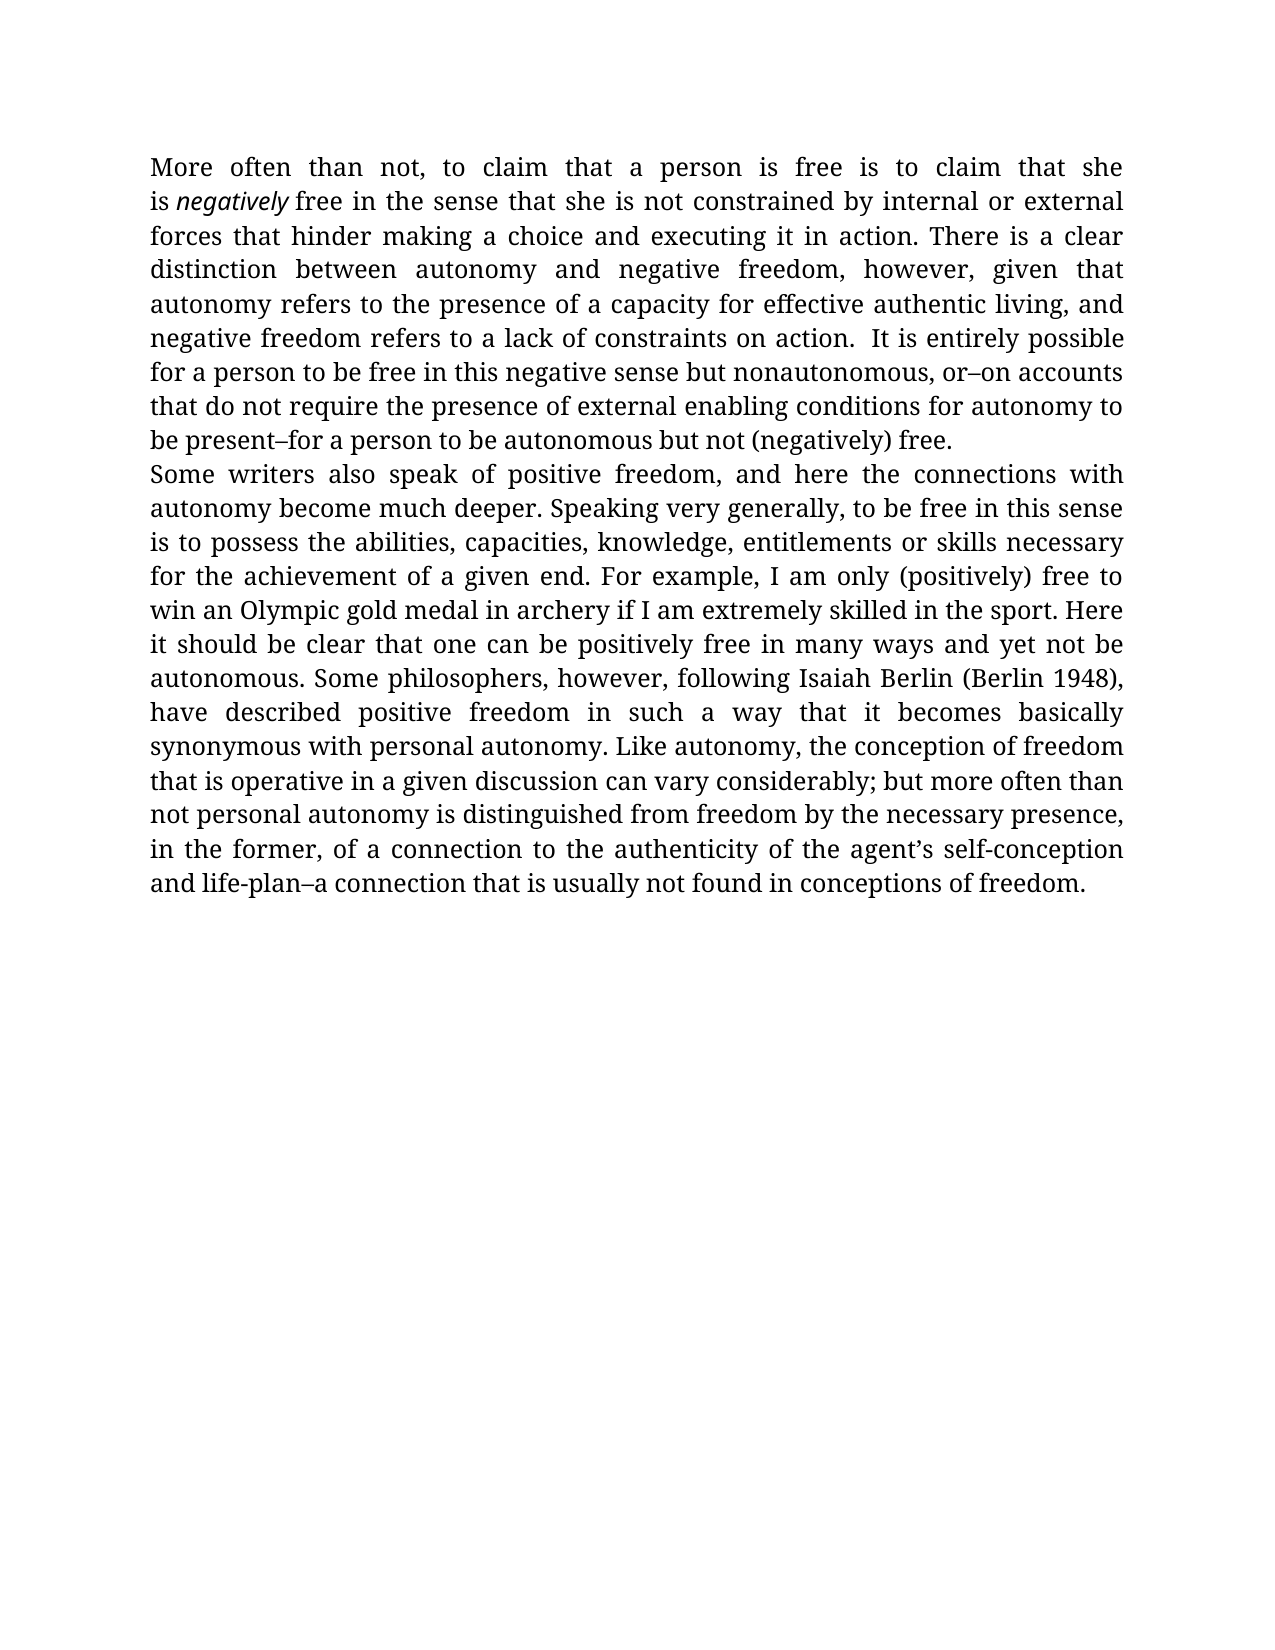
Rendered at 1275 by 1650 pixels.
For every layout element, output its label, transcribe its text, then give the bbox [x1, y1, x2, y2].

text More often than not, to claim that a person is free is to claim that she is negatively free in the sense that she is not constrained by internal or external forces that hinder making a choice and executing it in action. There is a clear distinction between autonomy and negative freedom, however, given that autonomy refers to the presence of a capacity for effective authentic living, and negative freedom refers to a lack of constraints on action. It is entirely possible for a person to be free in this negative sense but nonautonomous, or–on accounts that do not require the presence of external enabling conditions for autonomy to be present–for a person to be autonomous but not (negatively) free. [150, 150, 1125, 457]
text Some writers also speak of positive freedom, and here the connections with autonomy become much deeper. Speaking very generally, to be free in this sense is to possess the abilities, capacities, knowledge, entitlements or skills necessary for the achievement of a given end. For example, I am only (positively) free to win an Olympic gold medal in archery if I am extremely skilled in the sport. Here it should be clear that one can be positively free in many ways and yet not be autonomous. Some philosophers, however, following Isaiah Berlin (Berlin 1948), have described positive freedom in such a way that it becomes basically synonymous with personal autonomy. Like autonomy, the conception of freedom that is operative in a given discussion can vary considerably; but more often than not personal autonomy is distinguished from freedom by the necessary presence, in the former, of a connection to the authenticity of the agent’s self-conception and life-plan–a connection that is usually not found in conceptions of freedom. [150, 457, 1125, 899]
